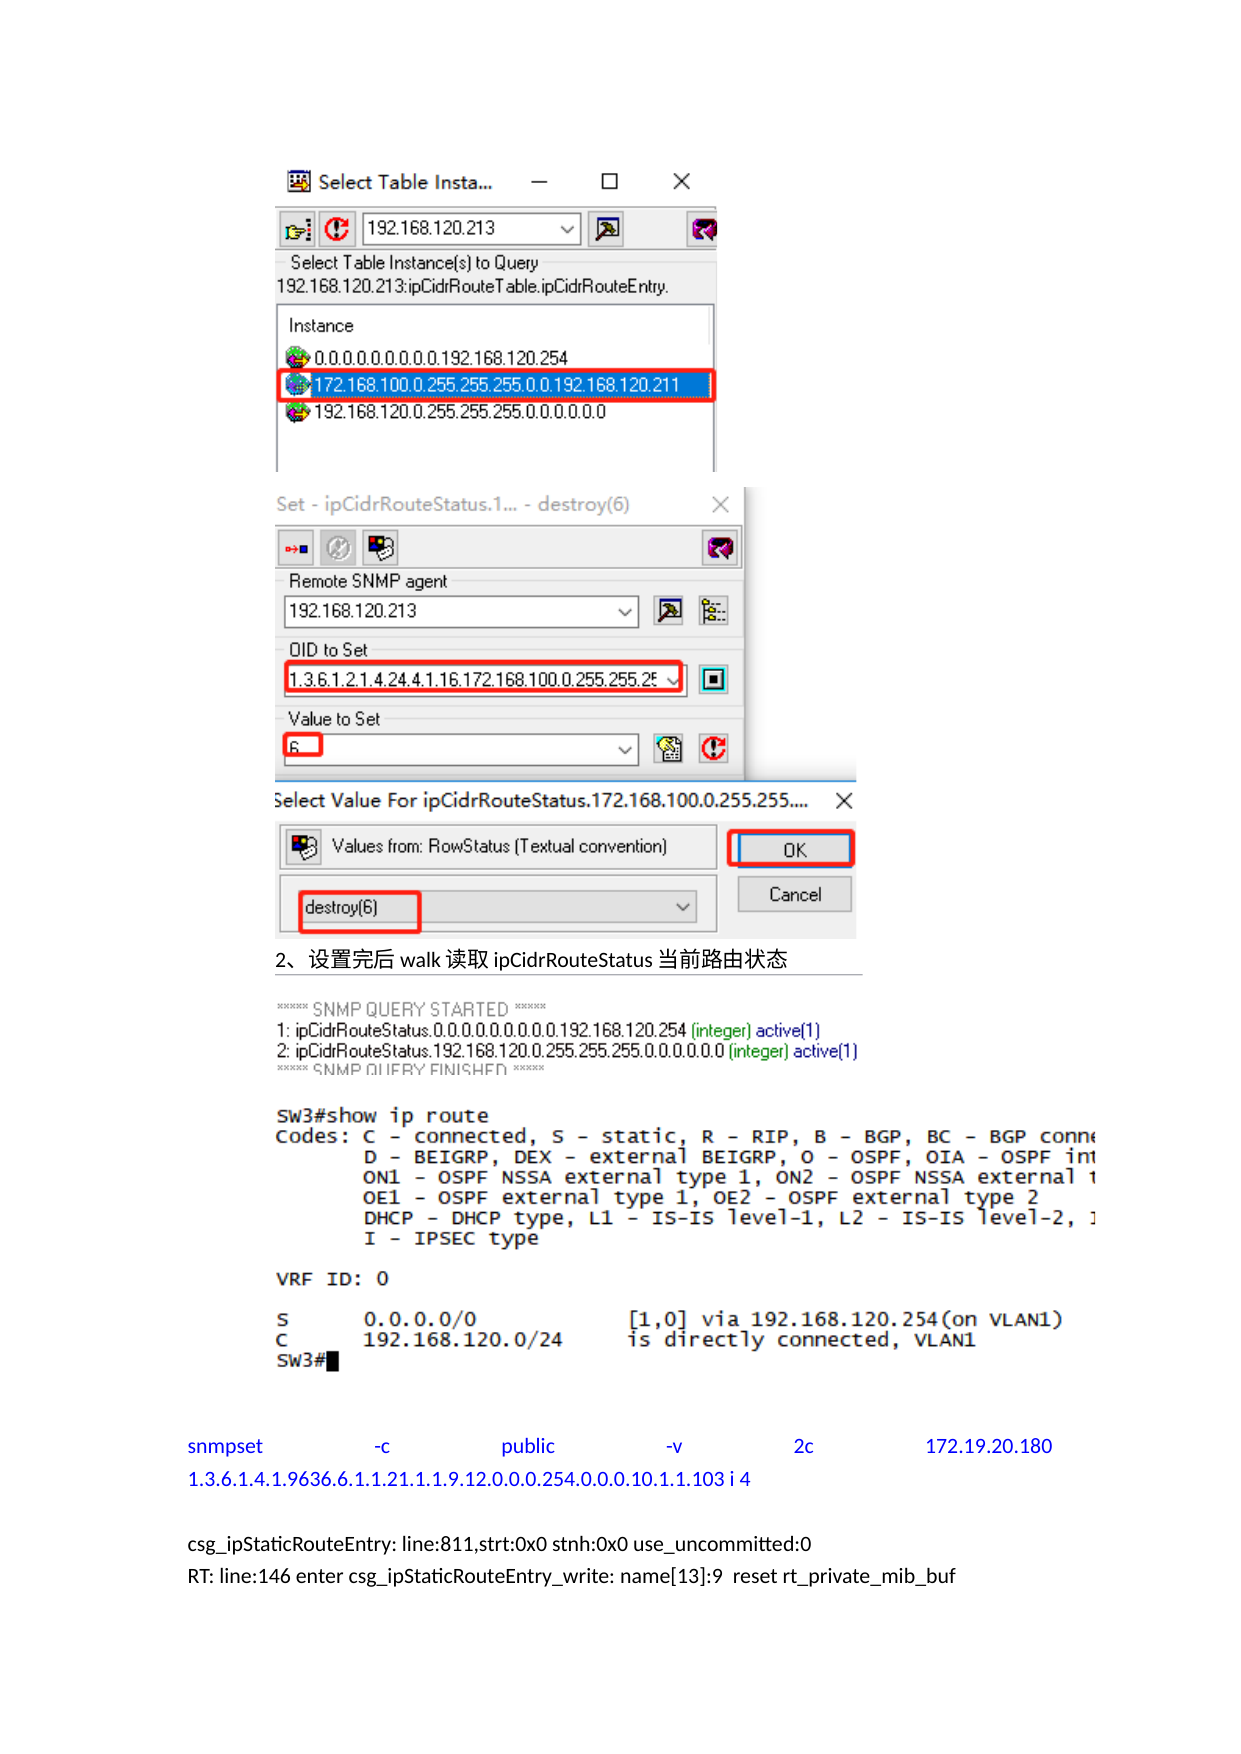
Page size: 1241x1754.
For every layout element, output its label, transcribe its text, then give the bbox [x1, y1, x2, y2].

list 设置完后walk读取ipCidrRouteStatus当前路由状态 [231, 942, 1053, 974]
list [187, 1559, 1053, 1592]
picture [275, 1104, 1096, 1378]
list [187, 1527, 1053, 1559]
picture [275, 974, 863, 1075]
picture [275, 487, 857, 939]
list snmpset -c public -v 2c 172.19.20.180 1.3.6.1.4.1.9636.6.1.1.21.1.1.9.12.0.0.0.254.0.0.0.10.1.1.103 i 4 [187, 1429, 1053, 1494]
picture [275, 162, 718, 472]
